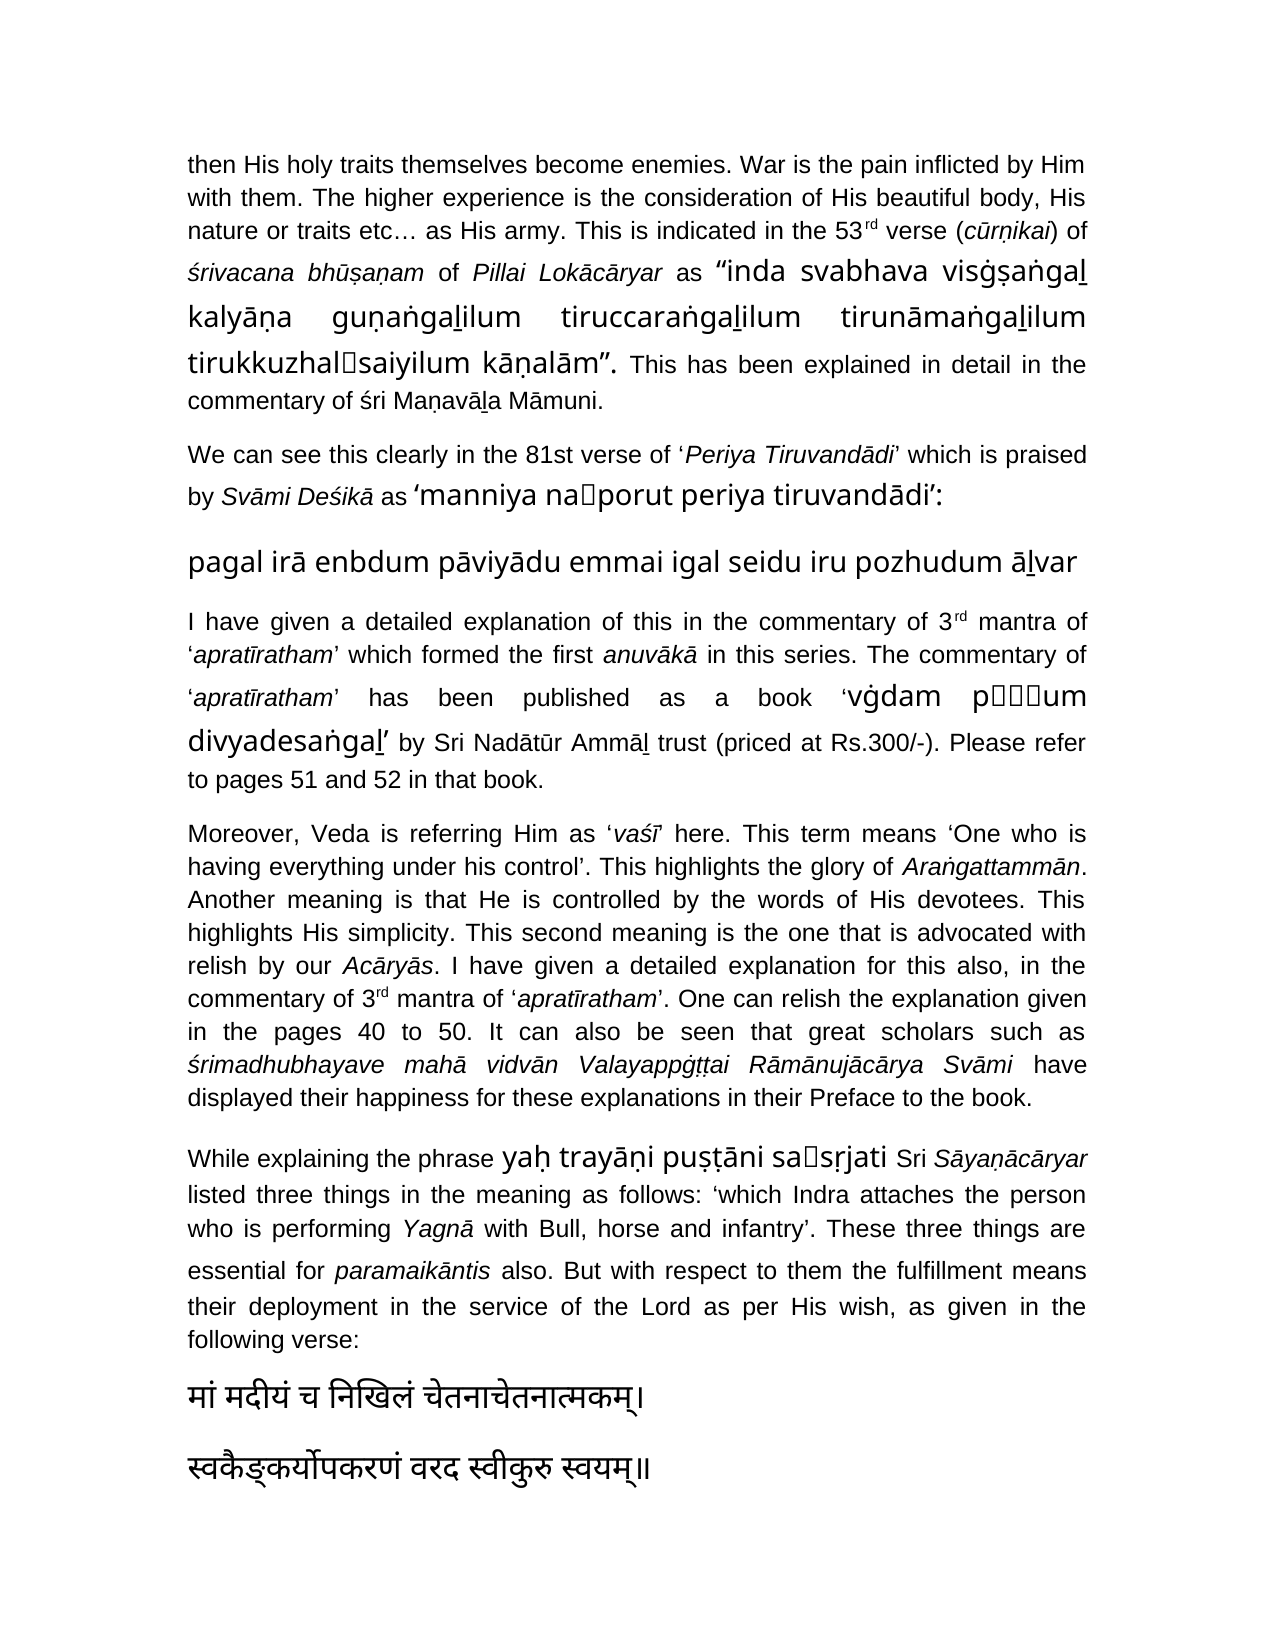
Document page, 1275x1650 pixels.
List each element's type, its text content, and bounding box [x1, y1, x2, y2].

text स्वकैङ्कर्योपकरणं वरद स्वीकुरु स्वयम्॥ [187, 1450, 1087, 1493]
text While explaining the phrase yaḥ trayāṇi puṣṭāni sasṛjati Sri Sāyaṇācāryar listed three things in the meaning as follows: ‘which Indra attaches the person who is performing Yagnā with Bull, horse and infantry’. These three things are essential for paramaikāntis also. But with respect to them the fulfillment means their deployment in the service of the Lord as per His wish, as given in the following verse: [187, 1137, 1087, 1354]
text मां मदीयं च निखिलं चेतनाचेतनात्मकम्। [187, 1379, 1087, 1422]
text We can see this clearly in the 81st verse of ‘Periya Tiruvandādi’ which is praised by Svāmi Deśikā as ‘manniya naporut periya tiruvandādi’: [187, 440, 1087, 514]
text pagal irā enbdum pāviyādu emmai igal seidu iru pozhudum āḻvar [187, 541, 1087, 581]
text Moreover, Veda is referring Him as ‘vaśī’ here. This term means ‘One who is having everything under his control’. This highlights the glory of Araṅgattammān. Another meaning is that He is controlled by the words of His devotees. This highlights His simplicity. This second meaning is the one that is advocated with relish by our Acāryās. I have given a detailed explanation for this also, in the commentary of 3rd mantra of ‘apratīratham’. One can relish the explanation given in the pages 40 to 50. It can also be seen that great scholars such as śrimadhubhayave mahā vidvān Valayappġṭṭai Rāmānujācārya Svāmi have displayed their happiness for these explanations in their Preface to the book. [187, 818, 1087, 1111]
text I have given a detailed explanation of this in the commentary of 3rd mantra of ‘apratīratham’ which formed the first anuvākā in this series. The commentary of ‘apratīratham’ has been published as a book ‘vġdam pum divyadesaṅgaḻ’ by Sri Nadātūr Ammāḻ trust (priced at Rs.300/-). Please refer to pages 51 and 52 in that book. [187, 607, 1087, 793]
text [187, 150, 1087, 415]
